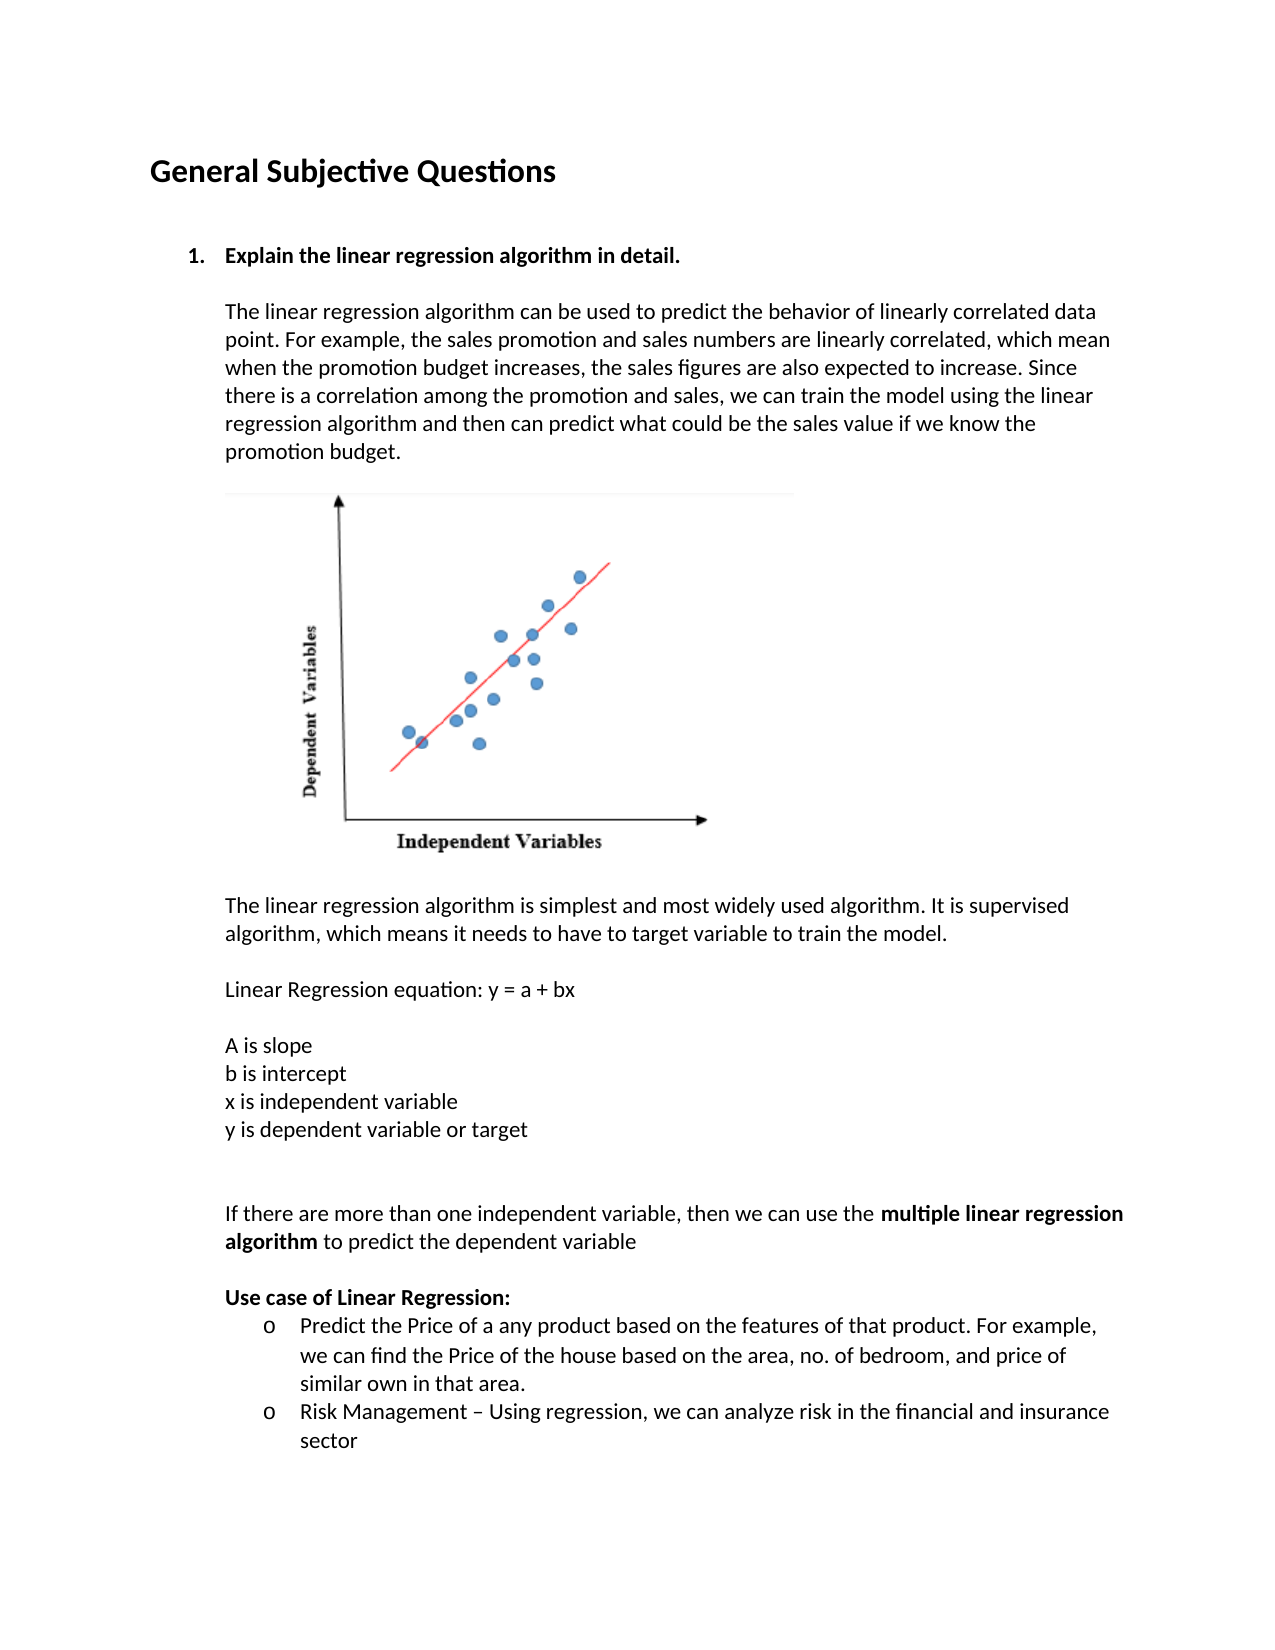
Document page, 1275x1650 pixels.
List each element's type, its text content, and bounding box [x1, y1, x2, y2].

list Predict the Price of a any product based on the features of that product. For example, we can find the Price of the house based on the area, no. of bedroom, and price of similar own in that area. [262, 1312, 1125, 1397]
list Risk Management – Using regression, we can analyze risk in the financial and insurance sector [262, 1397, 1125, 1454]
text The linear regression algorithm is simplest and most widely used algorithm. It is supervised algorithm, which means it needs to have to target variable to train the model. [225, 891, 1125, 947]
text Use case of Linear Regression: [225, 1283, 1125, 1312]
text b is intercept [225, 1059, 1125, 1087]
text The linear regression algorithm can be used to predict the behavior of linearly correlated data point. For example, the sales promotion and sales numbers are linearly correlated, which mean when the promotion budget increases, the sales figures are also expected to increase. Since there is a correlation among the promotion and sales, we can train the model using the linear regression algorithm and then can predict what could be the sales value if we know the promotion budget. [225, 297, 1125, 465]
picture [225, 493, 794, 864]
text If there are more than one independent variable, then we can use the multiple linear regression algorithm to predict the dependent variable [225, 1199, 1125, 1256]
text x is independent variable [225, 1087, 1125, 1115]
text A is slope [225, 1031, 1125, 1059]
text Linear Regression equation: y = a + bx [225, 975, 1125, 1003]
text y is dependent variable or target [225, 1115, 1125, 1143]
list Explain the linear regression algorithm in detail. [187, 241, 1125, 269]
text General Subjective Questions [150, 150, 1125, 191]
